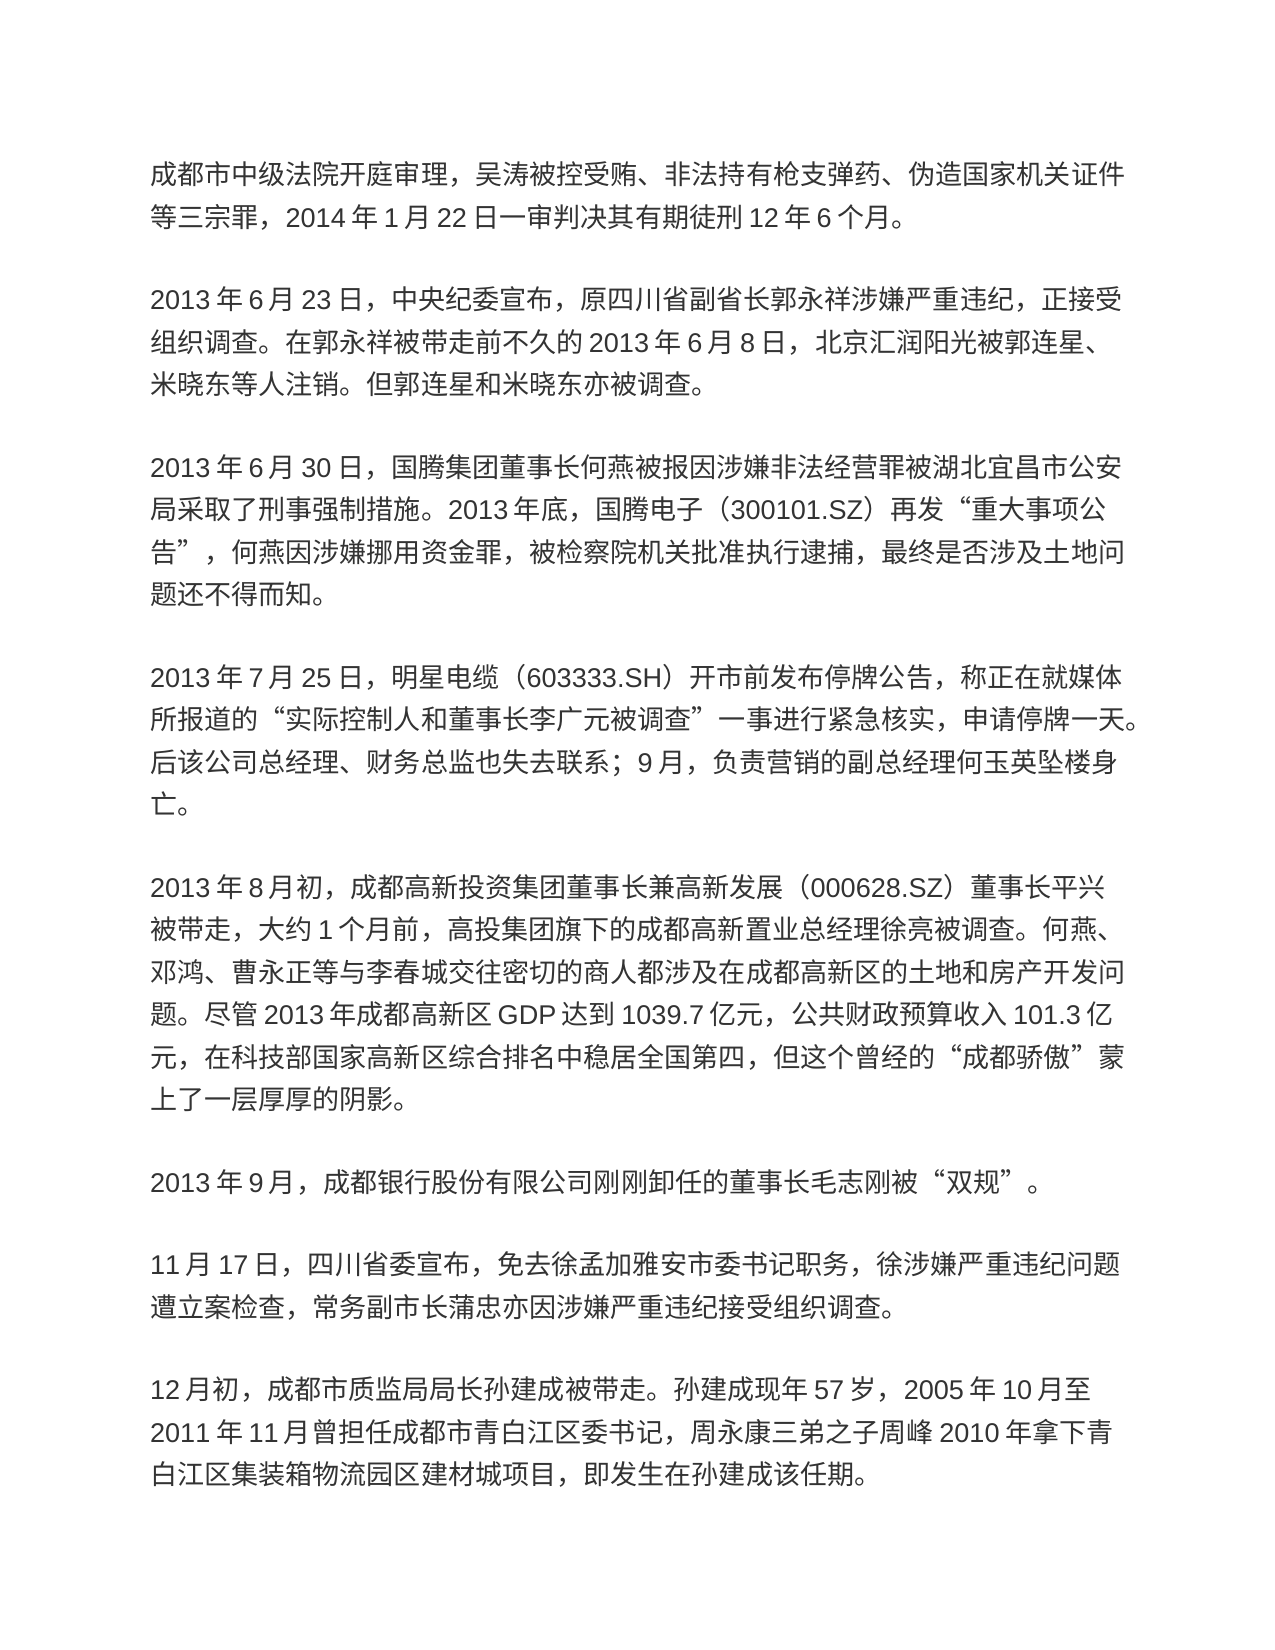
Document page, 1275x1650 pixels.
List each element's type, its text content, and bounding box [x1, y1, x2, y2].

text 12月初，成都市质监局局长孙建成被带走。孙建成现年57岁，2005年10月至2011年11月曾担任成都市青白江区委书记，周永康三弟之子周峰2010年拿下青白江区集装箱物流园区建材城项目，即发生在孙建成该任期。 [150, 1365, 1125, 1492]
text 2013年9月，成都银行股份有限公司刚刚卸任的董事长毛志刚被“双规”。 [150, 1157, 1125, 1200]
text 11月17日，四川省委宣布，免去徐孟加雅安市委书记职务，徐涉嫌严重违纪问题遭立案检查，常务副市长蒲忠亦因涉嫌严重违纪接受组织调查。 [150, 1240, 1125, 1325]
text 2013年8月初，成都高新投资集团董事长兼高新发展（000628.SZ）董事长平兴被带走，大约1个月前，高投集团旗下的成都高新置业总经理徐亮被调查。何燕、邓鸿、曹永正等与李春城交往密切的商人都涉及在成都高新区的土地和房产开发问题。尽管2013年成都高新区GDP达到1039.7亿元，公共财政预算收入101.3亿元，在科技部国家高新区综合排名中稳居全国第四，但这个曾经的“成都骄傲”蒙上了一层厚厚的阴影。 [150, 862, 1125, 1117]
text 2013年6月23日，中央纪委宣布，原四川省副省长郭永祥涉嫌严重违纪，正接受组织调查。在郭永祥被带走前不久的2013年6月8日，北京汇润阳光被郭连星、米晓东等人注销。但郭连星和米晓东亦被调查。 [150, 275, 1125, 402]
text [150, 150, 1125, 235]
text 2013年6月30日，国腾集团董事长何燕被报因涉嫌非法经营罪被湖北宜昌市公安局采取了刑事强制措施。2013年底，国腾电子（300101.SZ）再发“重大事项公告”，何燕因涉嫌挪用资金罪，被检察院机关批准执行逮捕，最终是否涉及土地问题还不得而知。 [150, 442, 1125, 612]
text 2013年7月25日，明星电缆（603333.SH）开市前发布停牌公告，称正在就媒体所报道的“实际控制人和董事长李广元被调查”一事进行紧急核实，申请停牌一天。后该公司总经理、财务总监也失去联系；9月，负责营销的副总经理何玉英坠楼身亡。 [150, 652, 1125, 822]
